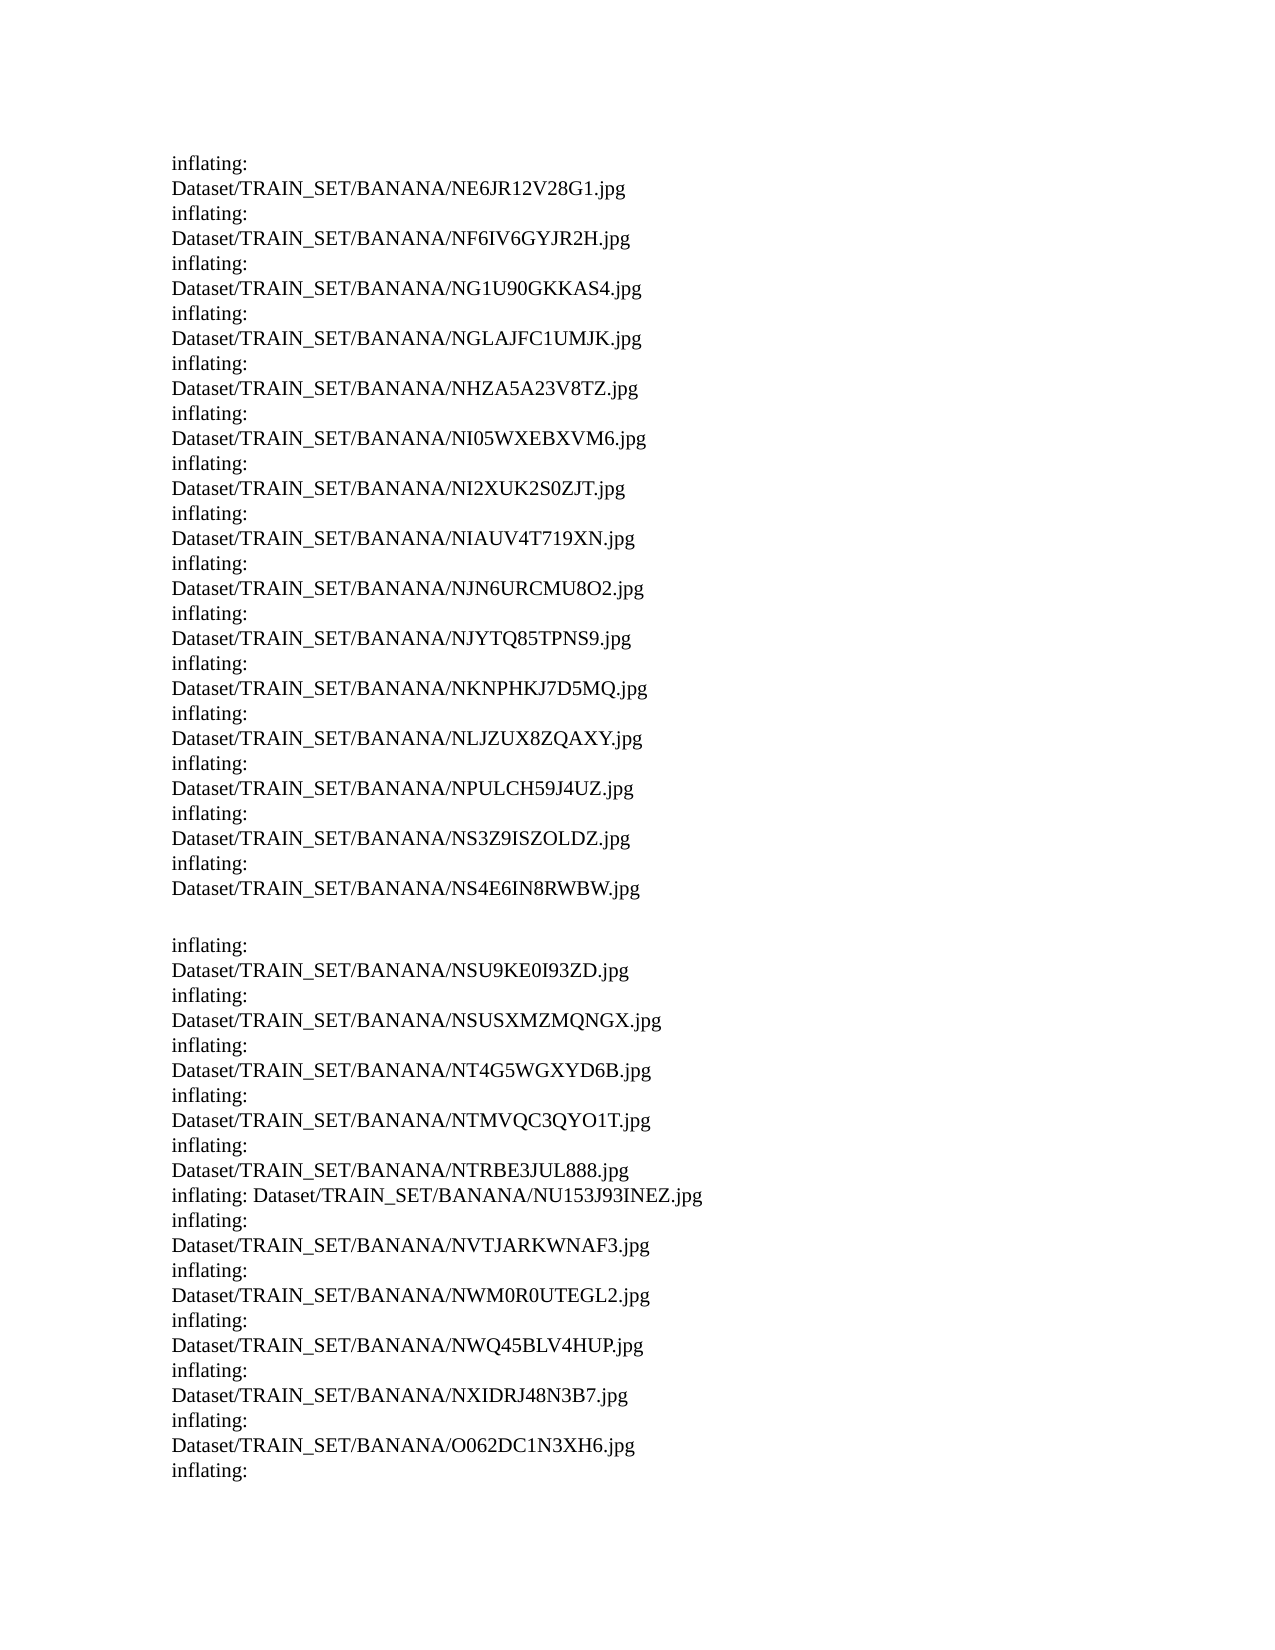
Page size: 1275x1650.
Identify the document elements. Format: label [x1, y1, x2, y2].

text [171, 150, 704, 900]
text [171, 932, 709, 1482]
